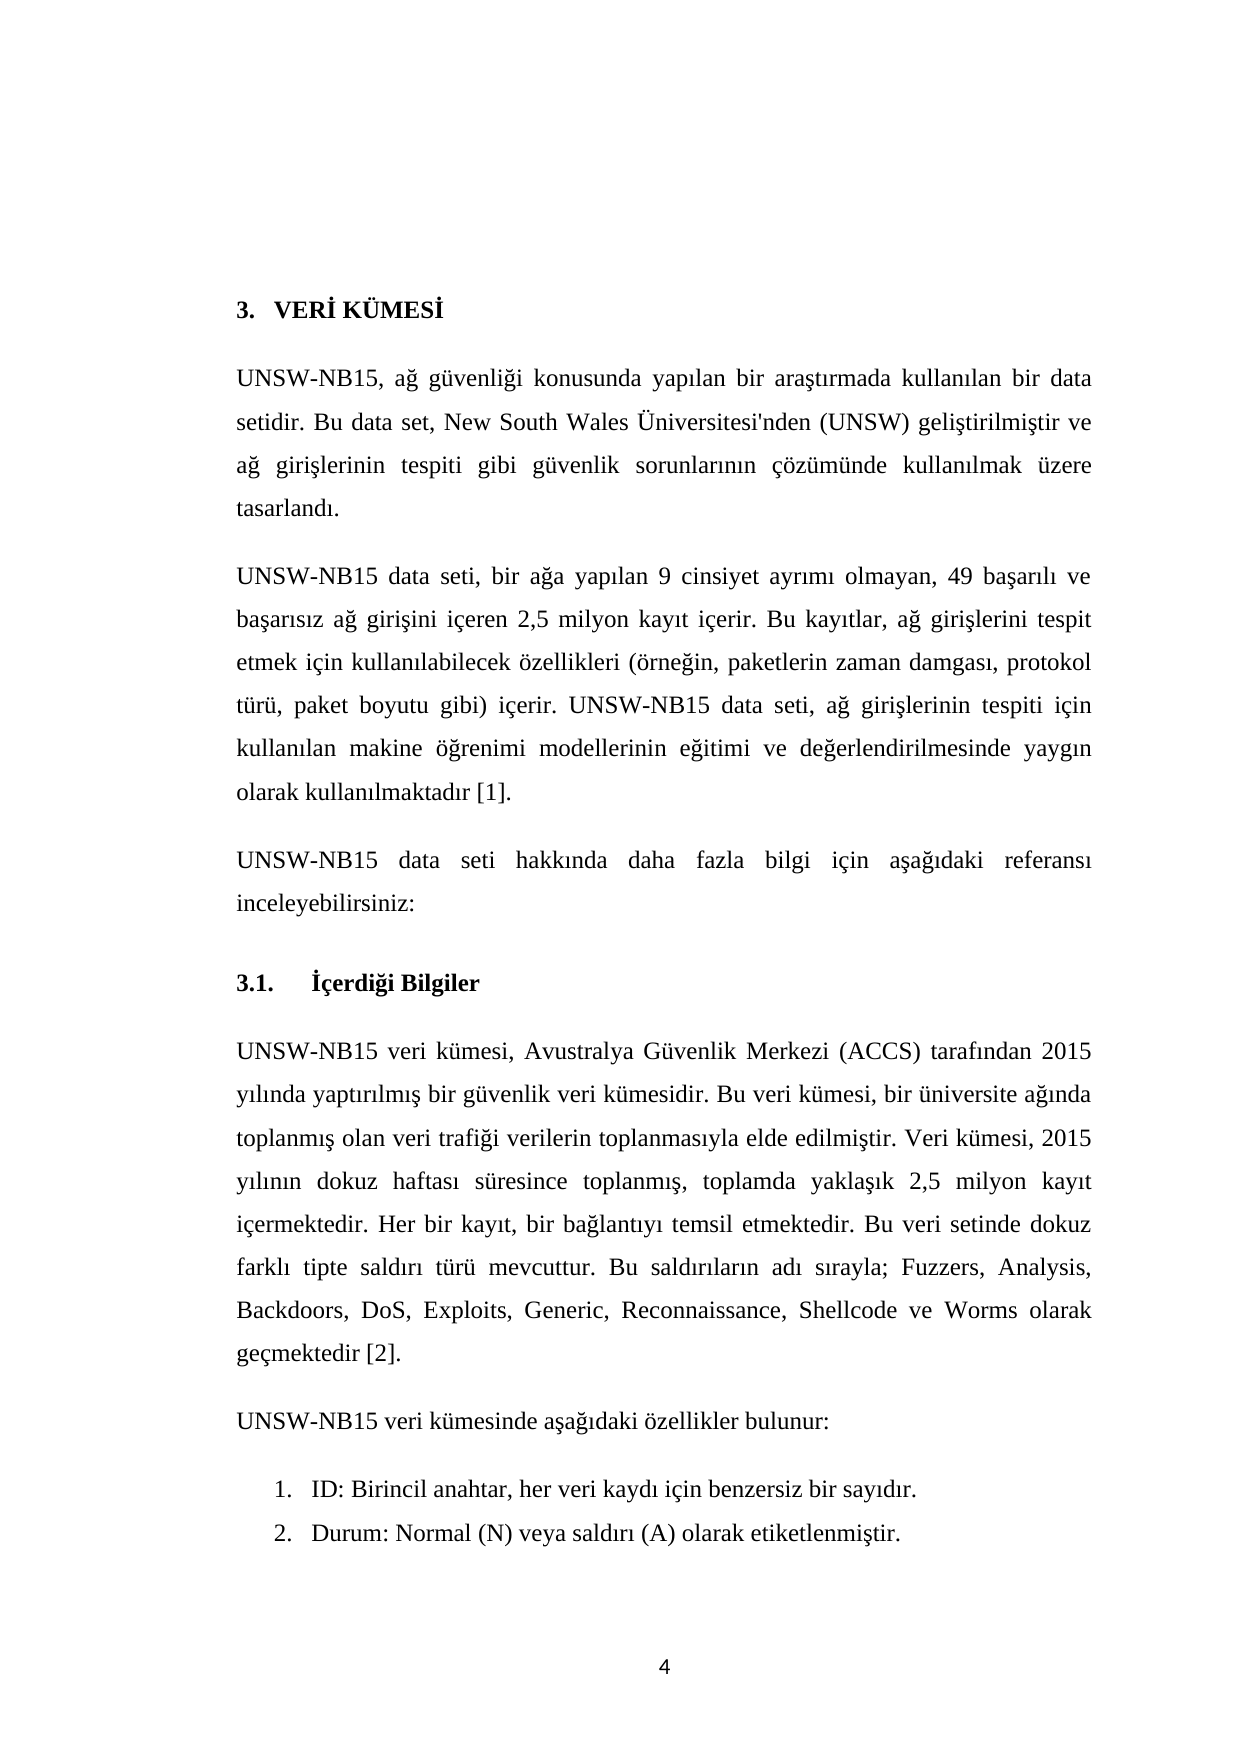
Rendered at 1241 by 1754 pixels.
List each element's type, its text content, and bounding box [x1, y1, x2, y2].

list ID: Birincil anahtar, her veri kaydı için benzersiz bir sayıdır. [274, 1474, 1092, 1503]
text UNSW-NB15 veri kümesi, Avustralya Güvenlik Merkezi (ACCS) tarafından 2015 yılında yaptırılmış bir güvenlik veri kümesidir. Bu veri kümesi, bir üniversite ağında toplanmış olan veri trafiği verilerin toplanmasıyla elde edilmiştir. Veri kümesi, 2015 yılının dokuz haftası süresince toplanmış, toplamda yaklaşık 2,5 milyon kayıt içermektedir. Her bir kayıt, bir bağlantıyı temsil etmektedir. Bu veri setinde dokuz farklı tipte saldırı türü mevcuttur. Bu saldırıların adı sırayla; Fuzzers, Analysis, Backdoors, DoS, Exploits, Generic, Reconnaissance, Shellcode ve Worms olarak geçmektedir [2]. [236, 1036, 1092, 1367]
subtitle İçerdiği Bilgiler [236, 968, 1092, 997]
text UNSW-NB15, ağ güvenliği konusunda yapılan bir araştırmada kullanılan bir data setidir. Bu data set, New South Wales Üniversitesi'nden (UNSW) geliştirilmiştir ve ağ girişlerinin tespiti gibi güvenlik sorunlarının çözümünde kullanılmak üzere tasarlandı. [236, 363, 1092, 522]
subtitle VERİ KÜMESİ [236, 295, 1092, 324]
text UNSW-NB15 veri kümesinde aşağıdaki özellikler bulunur: [236, 1406, 1092, 1435]
text UNSW-NB15 data seti, bir ağa yapılan 9 cinsiyet ayrımı olmayan, 49 başarılı ve başarısız ağ girişini içeren 2,5 milyon kayıt içerir. Bu kayıtlar, ağ girişlerini tespit etmek için kullanılabilecek özellikleri (örneğin, paketlerin zaman damgası, protokol türü, paket boyutu gibi) içerir. UNSW-NB15 data seti, ağ girişlerinin tespiti için kullanılan makine öğrenimi modellerinin eğitimi ve değerlendirilmesinde yaygın olarak kullanılmaktadır [1]. [236, 561, 1092, 805]
list Durum: Normal (N) veya saldırı (A) olarak etiketlenmiştir. [274, 1518, 1092, 1546]
text UNSW-NB15 data seti hakkında daha fazla bilgi için aşağıdaki referansı inceleyebilirsiniz: [236, 845, 1092, 917]
